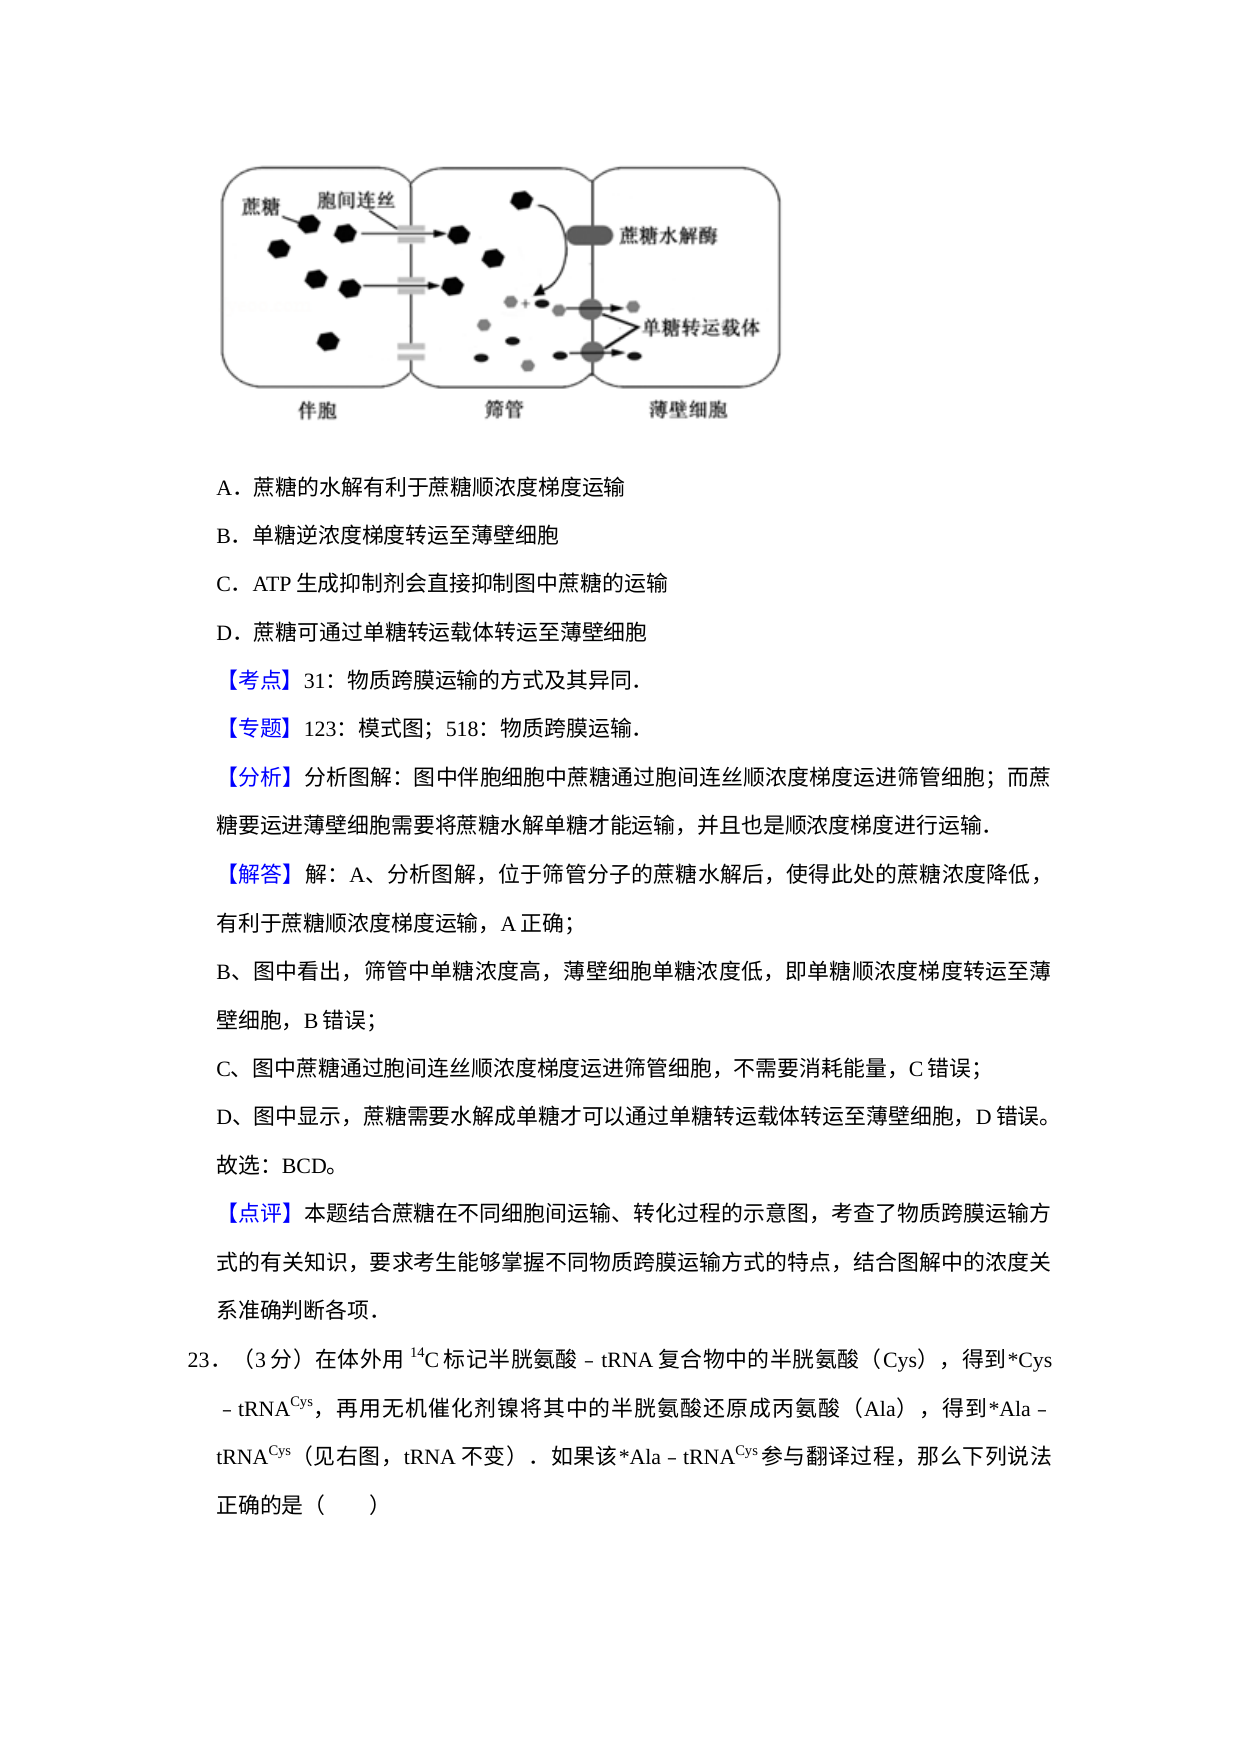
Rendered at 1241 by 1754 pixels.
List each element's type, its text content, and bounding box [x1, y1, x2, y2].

text 【分析】分析图解：图中伴胞细胞中蔗糖通过胞间连丝顺浓度梯度运进筛管细胞；而蔗糖要运进薄壁细胞需要将蔗糖水解单糖才能运输，并且也是顺浓度梯度进行运输． [216, 759, 1053, 841]
text 【专题】123：模式图；518：物质跨膜运输． [216, 711, 1053, 743]
picture [216, 162, 787, 425]
text 【解答】解：A、分析图解，位于筛管分子的蔗糖水解后，使得此处的蔗糖浓度降低，有利于蔗糖顺浓度梯度运输，A正确； [216, 856, 1053, 938]
text B、图中看出，筛管中单糖浓度高，薄壁细胞单糖浓度低，即单糖顺浓度梯度转运至薄壁细胞，B错误； [216, 953, 1053, 1035]
text C．ATP生成抑制剂会直接抑制图中蔗糖的运输 [187, 566, 1053, 598]
text D、图中显示，蔗糖需要水解成单糖才可以通过单糖转运载体转运至薄壁细胞，D错误。 [216, 1099, 1053, 1131]
text 故选：BCD。 [216, 1147, 1053, 1180]
text 【点评】本题结合蔗糖在不同细胞间运输、转化过程的示意图，考查了物质跨膜运输方式的有关知识，要求考生能够掌握不同物质跨膜运输方式的特点，结合图解中的浓度关系准确判断各项． [216, 1196, 1053, 1326]
text A．蔗糖的水解有利于蔗糖顺浓度梯度运输 [187, 469, 1053, 502]
text D．蔗糖可通过单糖转运载体转运至薄壁细胞 [187, 614, 1053, 647]
text 23．（3分）在体外用14C标记半胱氨酸﹣tRNA复合物中的半胱氨酸（Cys），得到*Cys﹣tRNACys，再用无机催化剂镍将其中的半胱氨酸还原成丙氨酸（Ala），得到*Ala﹣tRNACys（见右图，tRNA 不变）．如果该*Ala﹣tRNACys参与翻译过程，那么下列说法正确的是（ ） [187, 1341, 1053, 1520]
text 【考点】31：物质跨膜运输的方式及其异同．菁优网版权所有 [216, 663, 1053, 695]
text B．单糖逆浓度梯度转运至薄壁细胞 [187, 518, 1053, 550]
text C、图中蔗糖通过胞间连丝顺浓度梯度运进筛管细胞，不需要消耗能量，C错误； [216, 1051, 1053, 1083]
